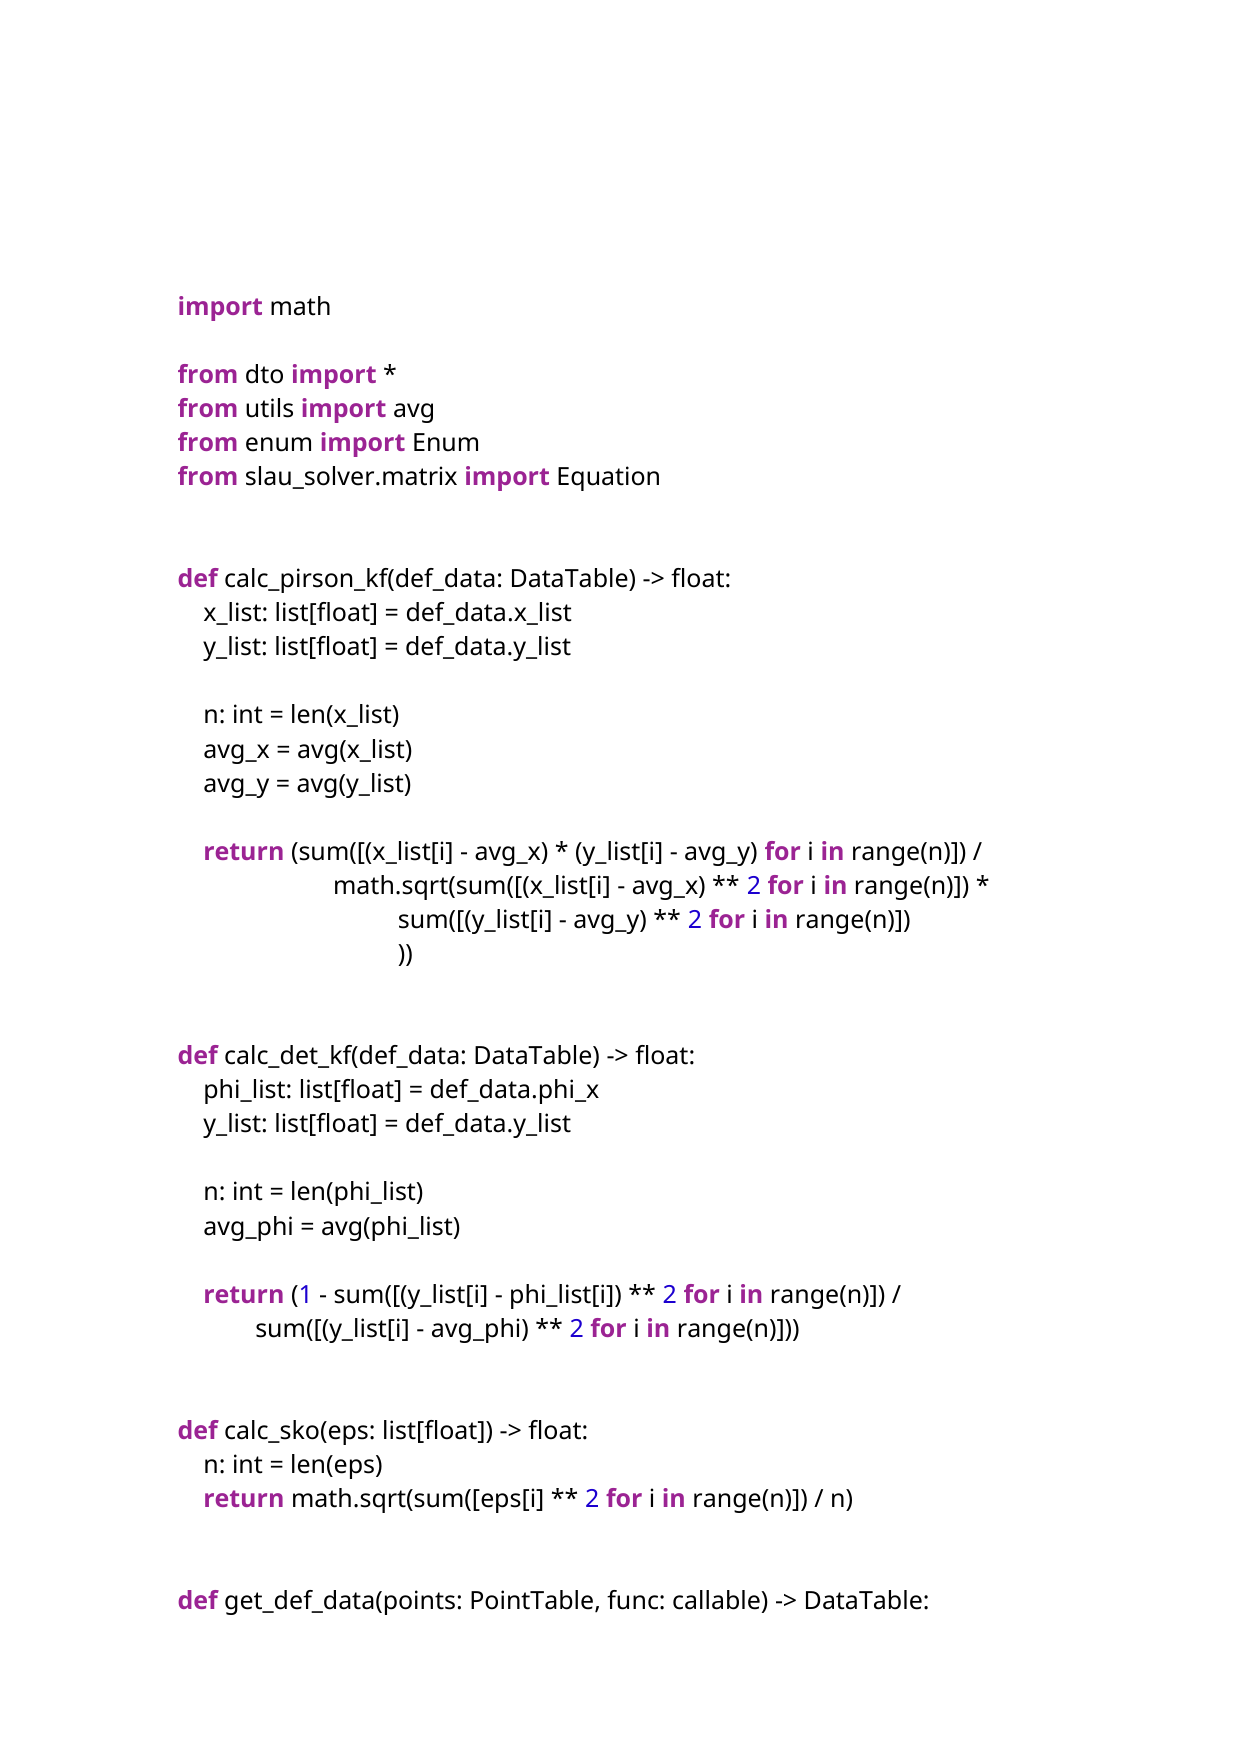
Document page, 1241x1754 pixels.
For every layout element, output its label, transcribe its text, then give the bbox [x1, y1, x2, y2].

text y_list: list[float] = def_data.y_list [177, 629, 1152, 663]
text return (sum([(x_list[i] - avg_x) * (y_list[i] - avg_y) for i in range(n)]) / [177, 833, 1152, 867]
text y_list: list[float] = def_data.y_list [177, 1106, 1152, 1140]
text x_list: list[float] = def_data.x_list [177, 595, 1152, 629]
text from utils import avg [177, 391, 1152, 425]
text math.sqrt(sum([(x_list[i] - avg_x) ** 2 for i in range(n)]) * [177, 867, 1152, 902]
text sum([(y_list[i] - avg_y) ** 2 for i in range(n)]) [177, 902, 1152, 936]
text avg_y = avg(y_list) [177, 765, 1152, 799]
text def calc_pirson_kf(def_data: DataTable) -> float: [177, 561, 1152, 595]
text n: int = len(x_list) [177, 697, 1152, 731]
text import math [177, 288, 1152, 322]
text from dto import * [177, 357, 1152, 391]
text return math.sqrt(sum([eps[i] ** 2 for i in range(n)]) / n) [177, 1481, 1152, 1515]
text avg_x = avg(x_list) [177, 731, 1152, 765]
text from enum import Enum [177, 425, 1152, 459]
text n: int = len(eps) [177, 1447, 1152, 1481]
text avg_phi = avg(phi_list) [177, 1208, 1152, 1242]
text return (1 - sum([(y_list[i] - phi_list[i]) ** 2 for i in range(n)]) / [177, 1276, 1152, 1310]
text def get_def_data(points: PointTable, func: callable) -> DataTable: [177, 1583, 1152, 1617]
text n: int = len(phi_list) [177, 1174, 1152, 1208]
text def calc_sko(eps: list[float]) -> float: [177, 1412, 1152, 1447]
text def calc_det_kf(def_data: DataTable) -> float: [177, 1038, 1152, 1072]
text from slau_solver.matrix import Equation [177, 459, 1152, 493]
text phi_list: list[float] = def_data.phi_x [177, 1072, 1152, 1106]
text sum([(y_list[i] - avg_phi) ** 2 for i in range(n)])) [177, 1310, 1152, 1344]
text )) [177, 936, 1152, 970]
